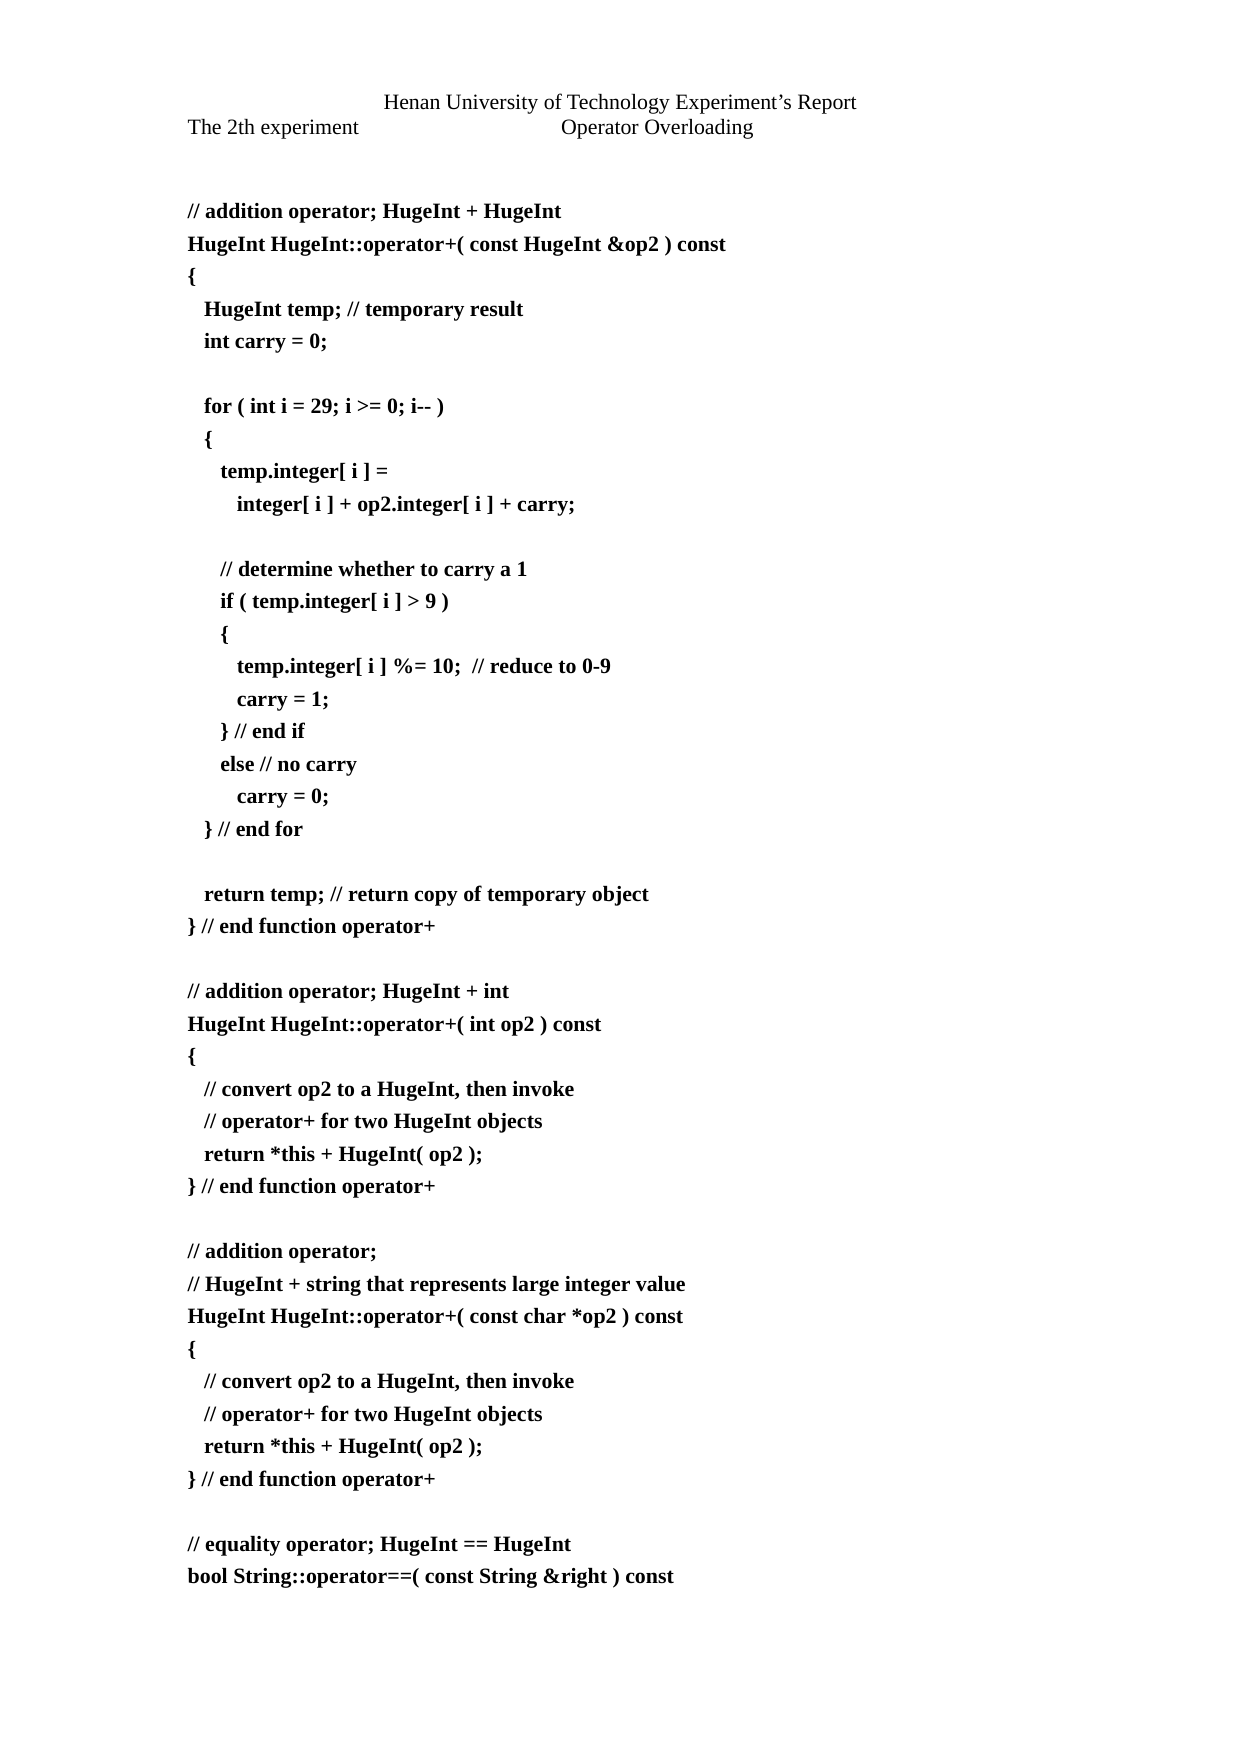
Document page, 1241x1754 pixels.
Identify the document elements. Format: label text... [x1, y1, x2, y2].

text HugeInt HugeInt::operator+( int op2 ) const [187, 1007, 1053, 1039]
text HugeInt temp; // temporary result [187, 292, 1053, 324]
text else // no carry [187, 747, 1053, 779]
text HugeInt HugeInt::operator+( const char *op2 ) const [187, 1299, 1053, 1332]
text } // end function operator+ [187, 1169, 1053, 1202]
text temp.integer[ i ] = [187, 454, 1053, 487]
text bool String::operator==( const String &right ) const [187, 1559, 1053, 1592]
text { [187, 422, 1053, 454]
text { [187, 617, 1053, 649]
text temp.integer[ i ] %= 10; // reduce to 0-9 [187, 649, 1053, 682]
text // operator+ for two HugeInt objects [187, 1397, 1053, 1429]
text // addition operator; [187, 1234, 1053, 1267]
text HugeInt HugeInt::operator+( const HugeInt &op2 ) const [187, 227, 1053, 259]
text carry = 1; [187, 682, 1053, 714]
text // HugeInt + string that represents large integer value [187, 1267, 1053, 1299]
text // equality operator; HugeInt == HugeInt [187, 1527, 1053, 1559]
text } // end for [187, 812, 1053, 844]
text // addition operator; HugeInt + int [187, 974, 1053, 1007]
text carry = 0; [187, 779, 1053, 812]
text } // end if [187, 714, 1053, 747]
text return *this + HugeInt( op2 ); [187, 1429, 1053, 1462]
text int carry = 0; [187, 324, 1053, 357]
text // determine whether to carry a 1 [187, 552, 1053, 584]
text { [187, 1332, 1053, 1364]
text // addition operator; HugeInt + HugeInt [187, 194, 1053, 227]
text // convert op2 to a HugeInt, then invoke [187, 1072, 1053, 1104]
text // operator+ for two HugeInt objects [187, 1104, 1053, 1137]
text } // end function operator+ [187, 1462, 1053, 1494]
text if ( temp.integer[ i ] > 9 ) [187, 584, 1053, 617]
text // convert op2 to a HugeInt, then invoke [187, 1364, 1053, 1397]
text for ( int i = 29; i >= 0; i-- ) [187, 389, 1053, 422]
text integer[ i ] + op2.integer[ i ] + carry; [187, 487, 1053, 519]
text { [187, 259, 1053, 292]
text return temp; // return copy of temporary object [187, 877, 1053, 909]
text { [187, 1039, 1053, 1072]
text } // end function operator+ [187, 909, 1053, 942]
text return *this + HugeInt( op2 ); [187, 1137, 1053, 1169]
